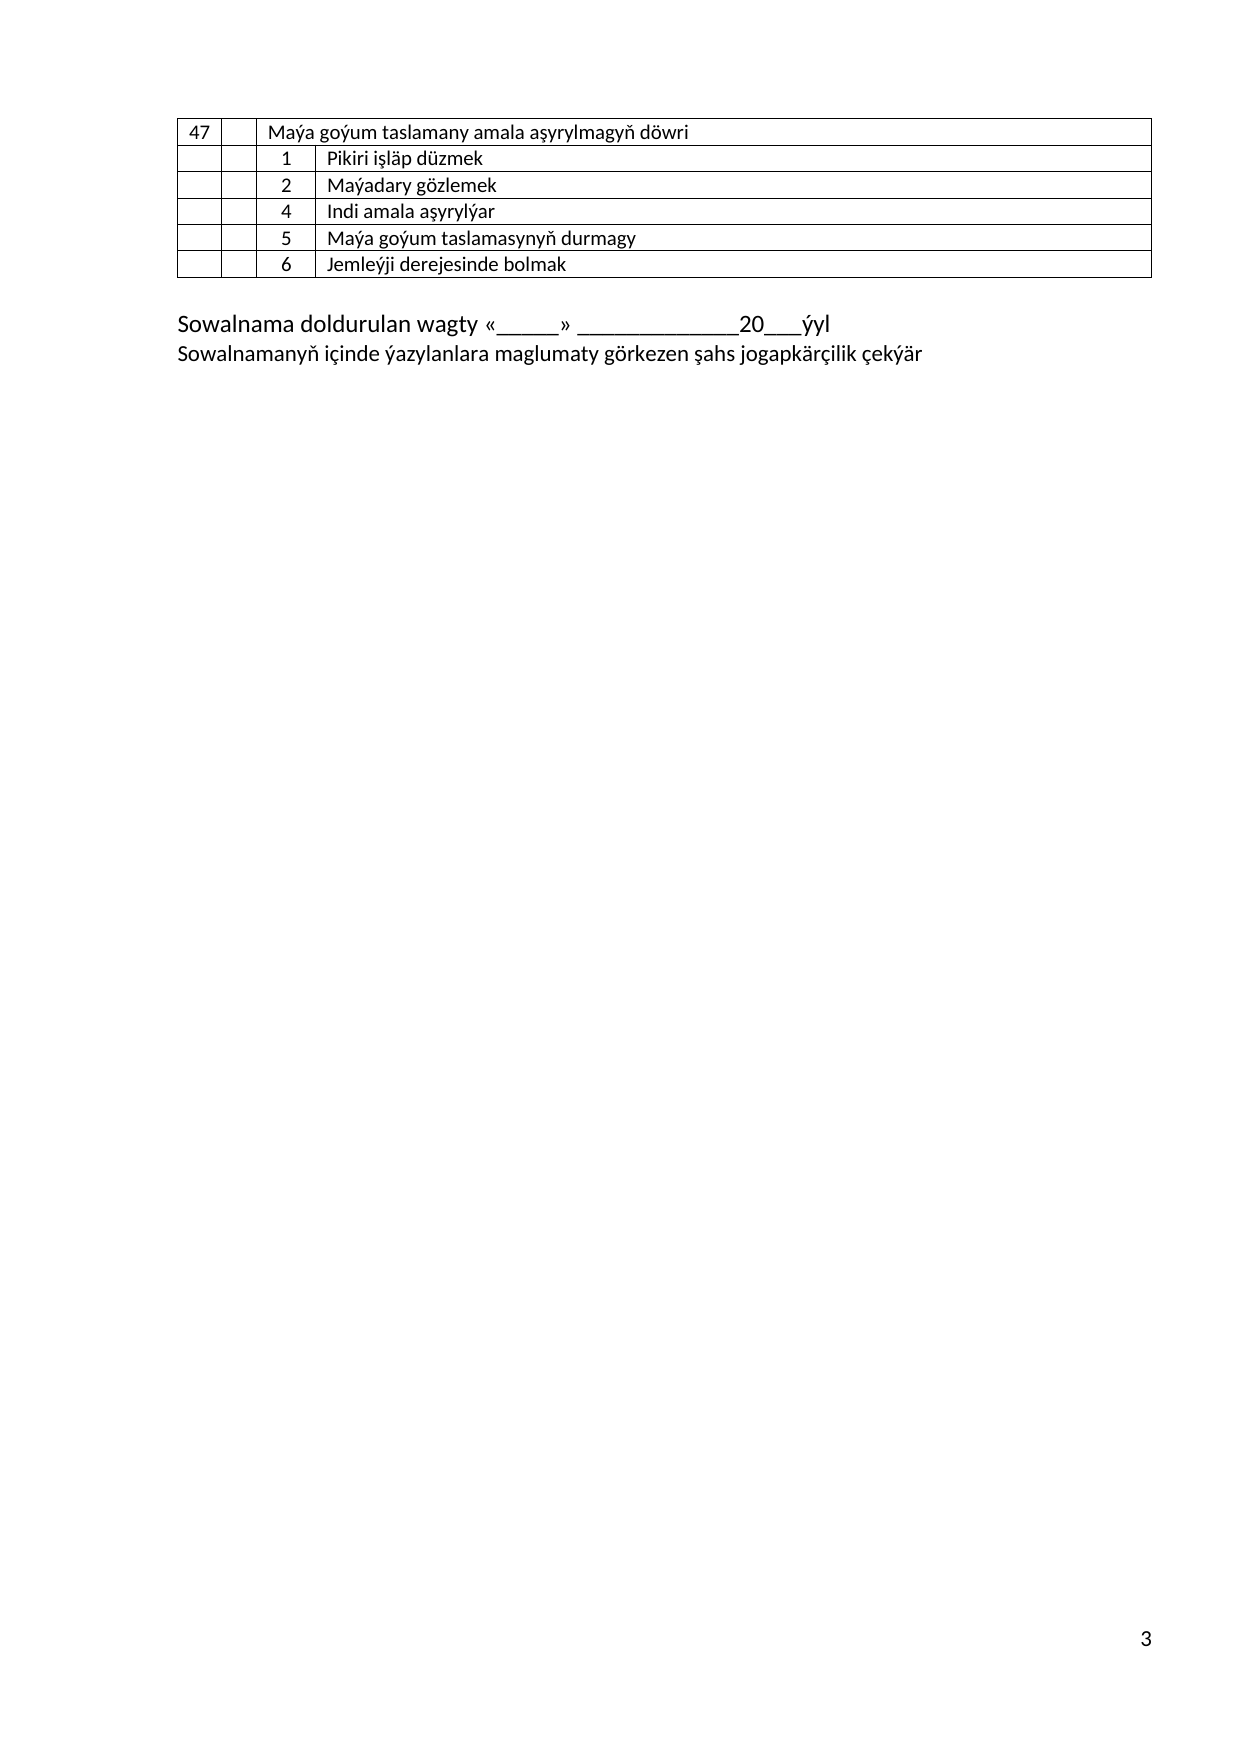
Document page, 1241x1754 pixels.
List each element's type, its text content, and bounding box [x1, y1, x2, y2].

table_cell [178, 146, 221, 171]
text Sowalnama doldurulan wagty «_____» _____________20___ýyl [177, 308, 1152, 339]
table_cell Indi amala aşyrylýar [316, 199, 1151, 224]
table_cell [178, 172, 221, 197]
table_cell [222, 225, 256, 250]
table_cell [222, 251, 256, 277]
table_cell Maýadary gözlemek [316, 172, 1151, 197]
table_cell 47 [178, 119, 221, 144]
table_cell Maýa goýum taslamany amala aşyrylmagyň döwri [257, 119, 1151, 144]
table_cell [222, 119, 256, 144]
table_cell 1 [257, 146, 315, 171]
table_cell [222, 172, 256, 197]
table_cell 2 [257, 172, 315, 197]
table_cell 5 [257, 225, 315, 250]
table_cell [222, 199, 256, 224]
table_cell 6 [257, 251, 315, 277]
table_cell 4 [257, 199, 315, 224]
table_cell Jemleýji derejesinde bolmak [316, 251, 1151, 277]
table_cell [178, 251, 221, 277]
table_cell Pikiri işläp düzmek [316, 146, 1151, 171]
table_cell [178, 225, 221, 250]
table_cell Maýa goýum taslamasynyň durmagy [316, 225, 1151, 250]
table_cell [178, 199, 221, 224]
table_cell [222, 146, 256, 171]
text Sowalnamanyň içinde ýazylanlara maglumaty görkezen şahs jogapkärçilik çekýär [177, 339, 1152, 367]
